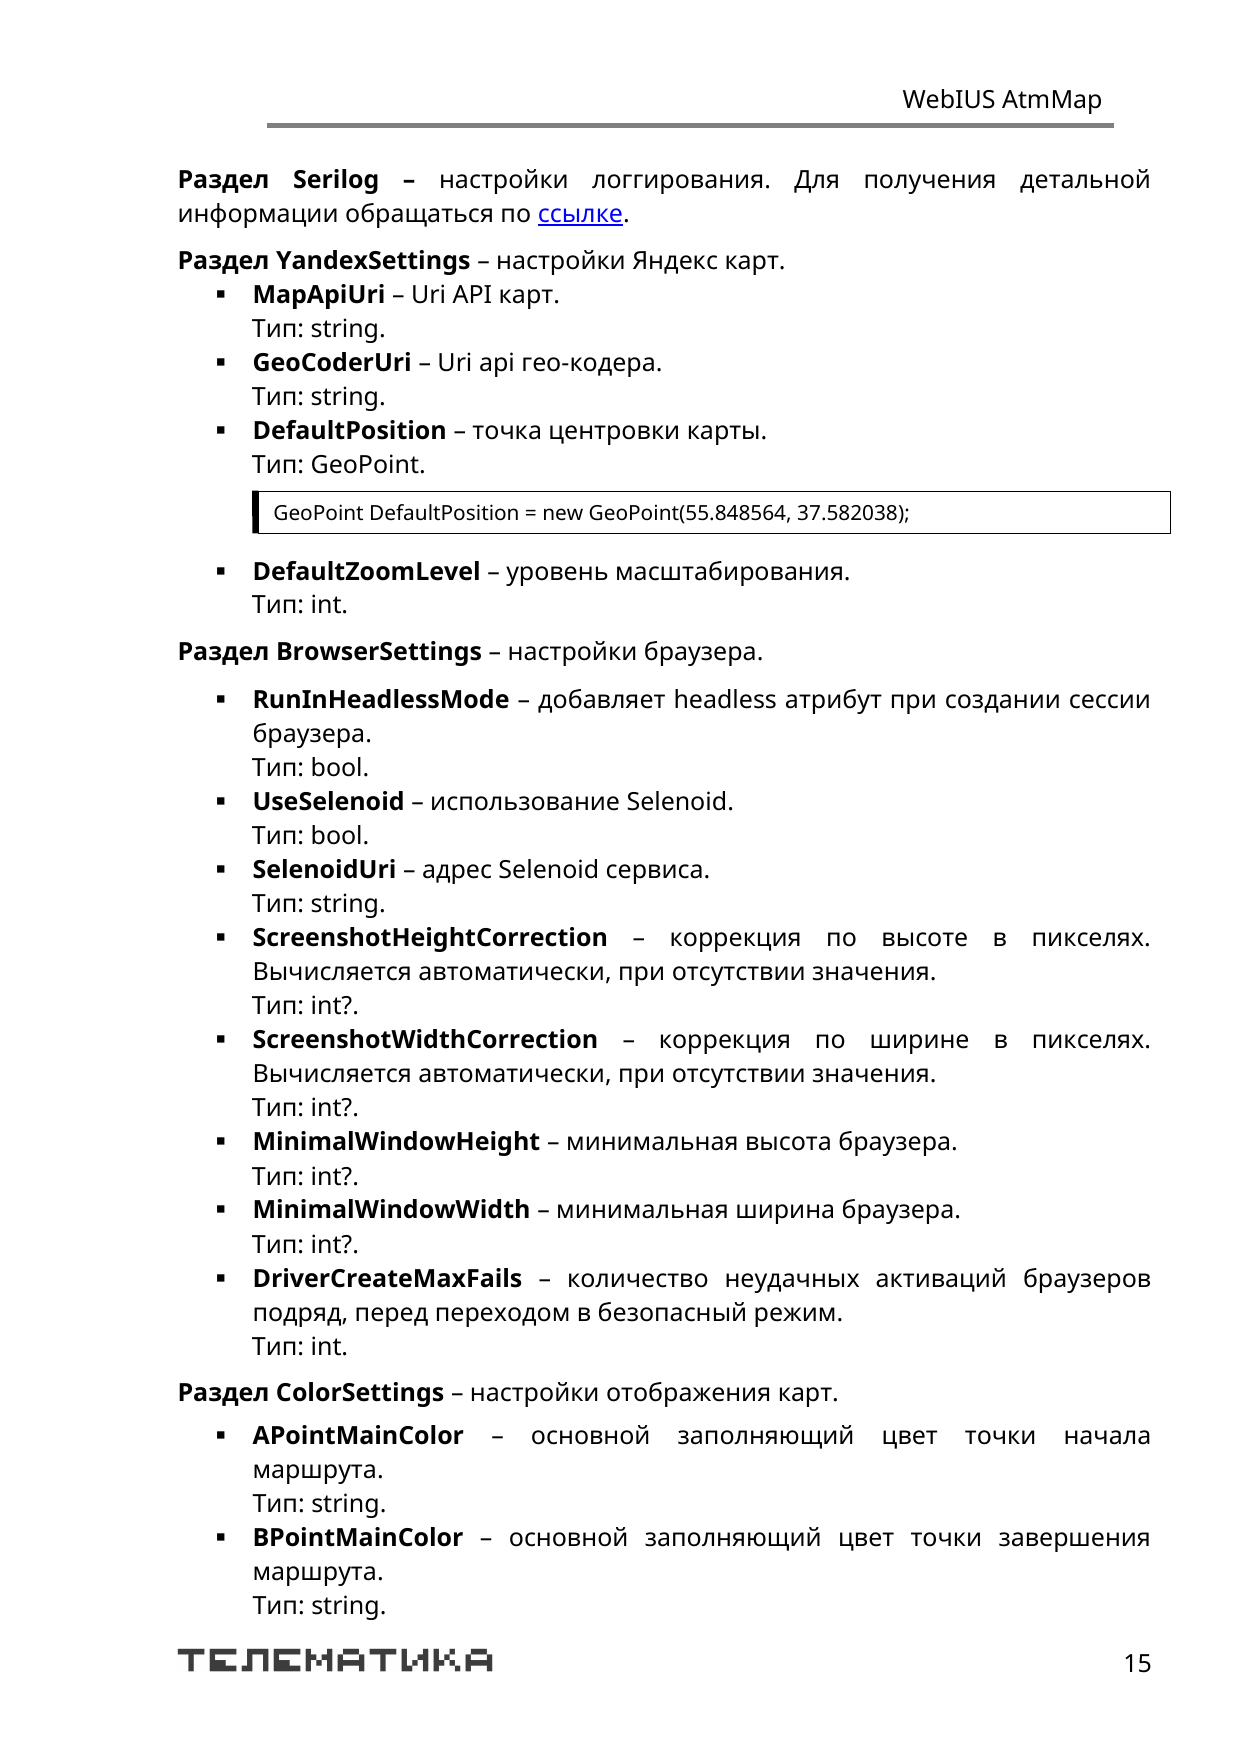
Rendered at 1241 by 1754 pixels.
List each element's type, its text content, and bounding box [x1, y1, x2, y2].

text Тип: int. [252, 587, 1152, 621]
list APointMainColor – основной заполняющий цвет точки начала маршрута. [215, 1417, 1152, 1486]
list Тип: int?. [252, 1158, 1152, 1192]
list MinimalWindowHeight – минимальная высота браузера. [215, 1124, 1152, 1158]
list UseSelenoid – использование Selenoid. [215, 783, 1152, 817]
list ScreenshotHeightCorrection – коррекция по высоте в пикселях. Вычисляется автоматически, при отсутствии значения. [215, 920, 1152, 988]
text Тип: GeoPoint. [252, 447, 1152, 481]
list BPointMainColor – основной заполняющий цвет точки завершения маршрута. [215, 1519, 1152, 1588]
list DefaultPosition – точка центровки карты. [215, 413, 1152, 447]
picture [177, 1646, 494, 1673]
text Тип: int. [252, 1328, 1152, 1362]
text Раздел YandexSettings – настройки Яндекс карт. [177, 242, 1152, 276]
list RunInHeadlessMode – добавляет headless атрибут при создании сессии браузера. [215, 681, 1152, 749]
list Тип: bool. [252, 817, 1152, 852]
list MapApiUri – Uri API карт. [215, 276, 1152, 310]
text Тип: int?. [252, 1226, 1152, 1260]
list Тип: bool. [252, 749, 1152, 783]
text Тип: string. [252, 378, 1152, 413]
list Тип: int?. [252, 1090, 1152, 1124]
list MinimalWindowWidth – минимальная ширина браузера. [215, 1192, 1152, 1226]
list GeoCoderUri – Uri api гео-кодера. [215, 344, 1152, 378]
text Тип: string. [252, 1588, 1152, 1622]
list Тип: int?. [252, 988, 1152, 1022]
list ScreenshotWidthCorrection – коррекция по ширине в пикселях. Вычисляется автоматически, при отсутствии значения. [215, 1022, 1152, 1090]
text Раздел Serilog – настройки логгирования. Для получения детальной информации обращаться по ссылке. [177, 162, 1152, 230]
text Тип: string. [252, 310, 1152, 344]
text Тип: string. [252, 1486, 1152, 1519]
text Раздел ColorSettings – настройки отображения карт. [177, 1375, 1152, 1409]
list DefaultZoomLevel – уровень масштабирования. [215, 481, 1152, 587]
list Тип: string. [252, 886, 1152, 920]
text Раздел BrowserSettings – настройки браузера. [177, 634, 1152, 668]
list SelenoidUri – адрес Selenoid сервиса. [215, 852, 1152, 886]
list DriverCreateMaxFails – количество неудачных активаций браузеров подряд, перед переходом в безопасный режим. [215, 1260, 1152, 1328]
